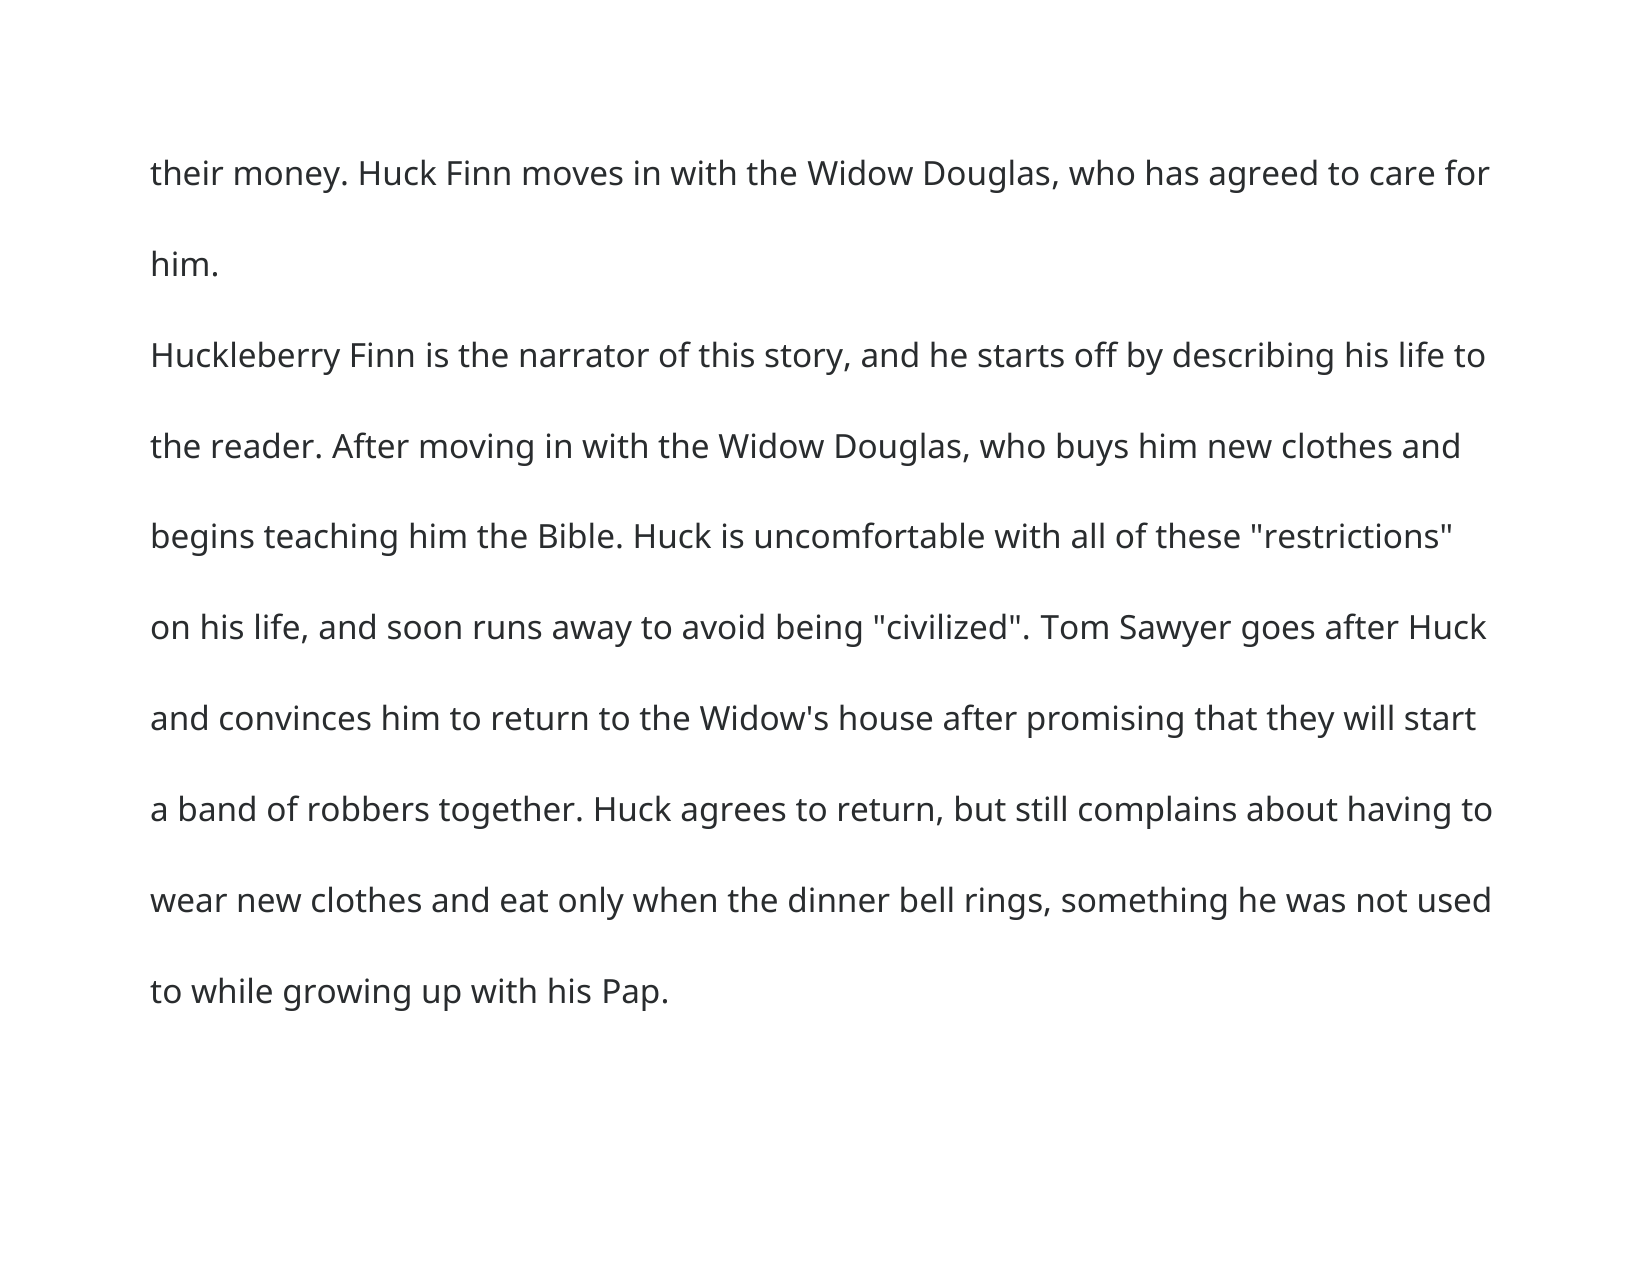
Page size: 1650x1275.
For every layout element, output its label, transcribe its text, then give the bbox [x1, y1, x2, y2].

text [150, 150, 1500, 286]
text Huckleberry Finn is the narrator of this story, and he starts off by describing his life to the reader. After moving in with the Widow Douglas, who buys him new clothes and begins teaching him the Bible. Huck is uncomfortable with all of these "restrictions" on his life, and soon runs away to avoid being "civilized". Tom Sawyer goes after Huck and convinces him to return to the Widow's house after promising that they will start a band of robbers together. Huck agrees to return, but still complains about having to wear new clothes and eat only when the dinner bell rings, something he was not used to while growing up with his Pap. [150, 332, 1500, 1013]
